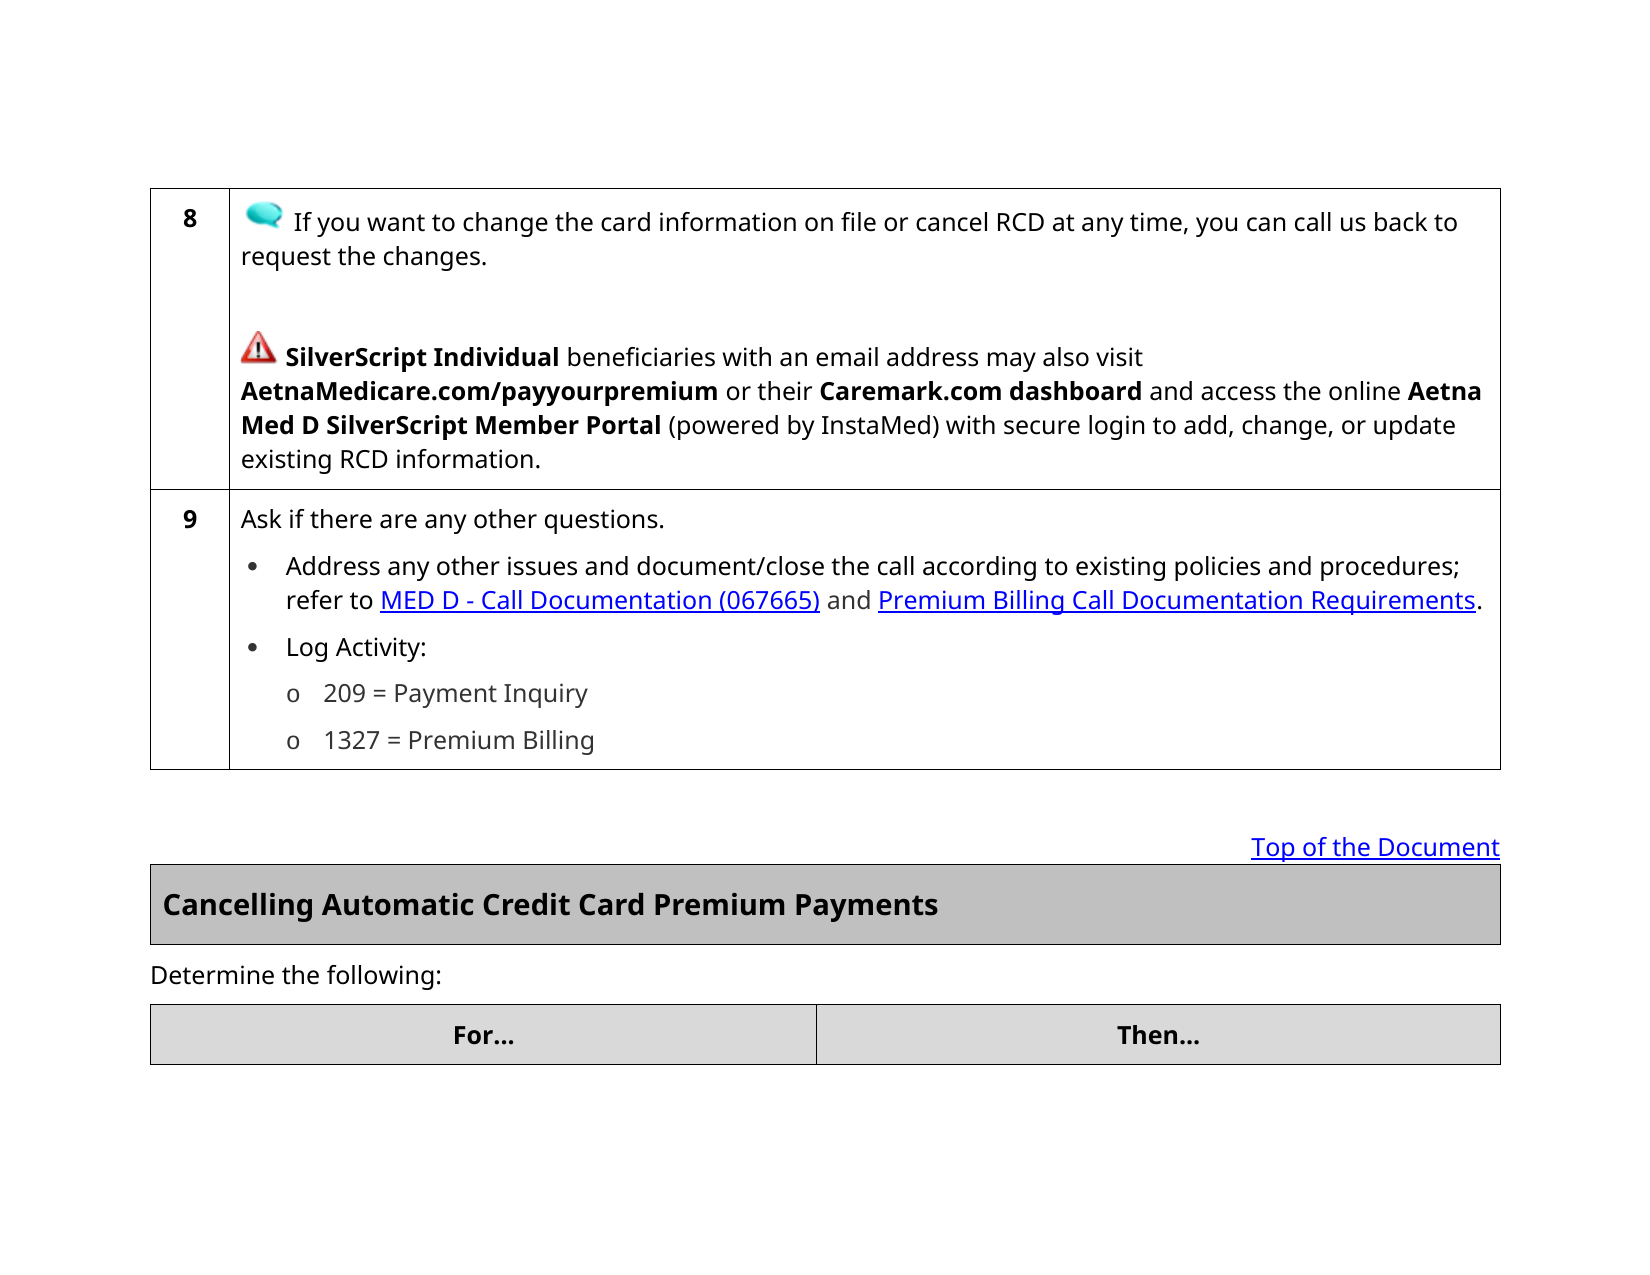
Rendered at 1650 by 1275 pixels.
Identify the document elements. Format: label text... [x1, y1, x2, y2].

table_cell 9 [151, 490, 229, 769]
text Top of the Document [150, 829, 1500, 863]
text Determine the following: [150, 958, 1500, 992]
picture [240, 201, 288, 231]
table_header Then... [817, 1005, 1500, 1064]
table_cell Ask if there are any other questions. Address any other issues and document/close the call according to existing policies and procedures; refer to MED D - Call Documentation (067665) and Premium Billing Call Documentation Requirements. Log Activity: 209 = Payment Inquiry 1327 = Premium Billing [230, 490, 1500, 769]
picture [240, 331, 279, 367]
table_cell 8 [151, 189, 229, 488]
table_header For... [151, 1005, 816, 1064]
table_header Cancelling Automatic Credit Card Premium Payments [151, 865, 1500, 944]
table_cell If you want to change the card information on file or cancel RCD at any time, you can call us back to request the changes. SilverScript Individual beneficiaries with an email address may also visit AetnaMedicare.com/payyourpremium or their Caremark.com dashboard and access the online Aetna Med D SilverScript Member Portal (powered by InstaMed) with secure login to add, change, or update existing RCD information. [230, 189, 1500, 488]
